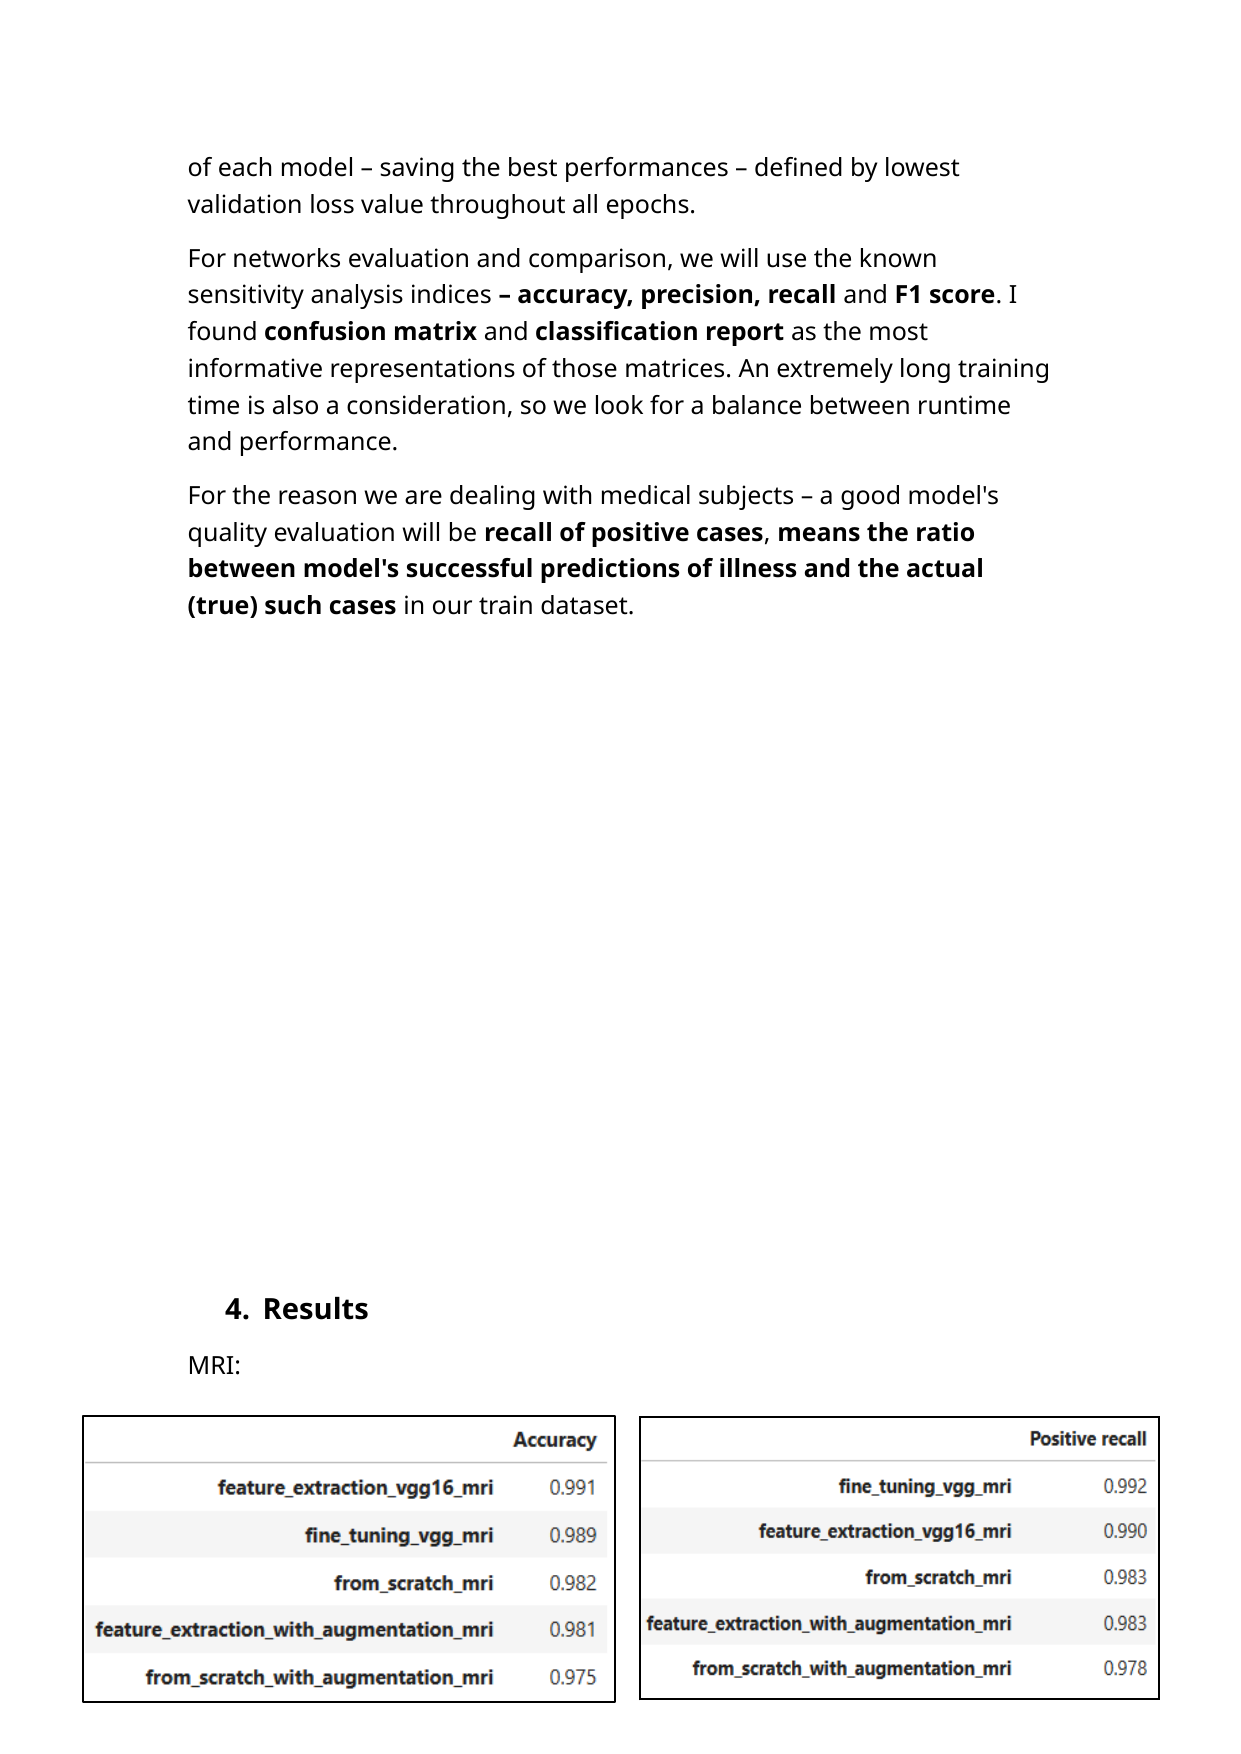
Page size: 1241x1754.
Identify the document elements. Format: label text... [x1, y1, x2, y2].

text For networks evaluation and comparison, we will use the known sensitivity analysis indices – accuracy, precision, recall and F1 score. I found confusion matrix and classification report as the most informative representations of those matrices. An extremely long training time is also a consideration, so we look for a balance between runtime and performance. [187, 240, 1053, 458]
text For the reason we are dealing with medical subjects – a good model's quality evaluation will be recall of positive cases, means the ratio between model's successful predictions of illness and the actual (true) such cases in our train dataset. [187, 477, 1053, 622]
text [187, 150, 1053, 221]
picture [84, 1417, 614, 1701]
picture [641, 1418, 1158, 1698]
list Results [225, 1288, 1053, 1328]
text MRI: [187, 1348, 1053, 1382]
